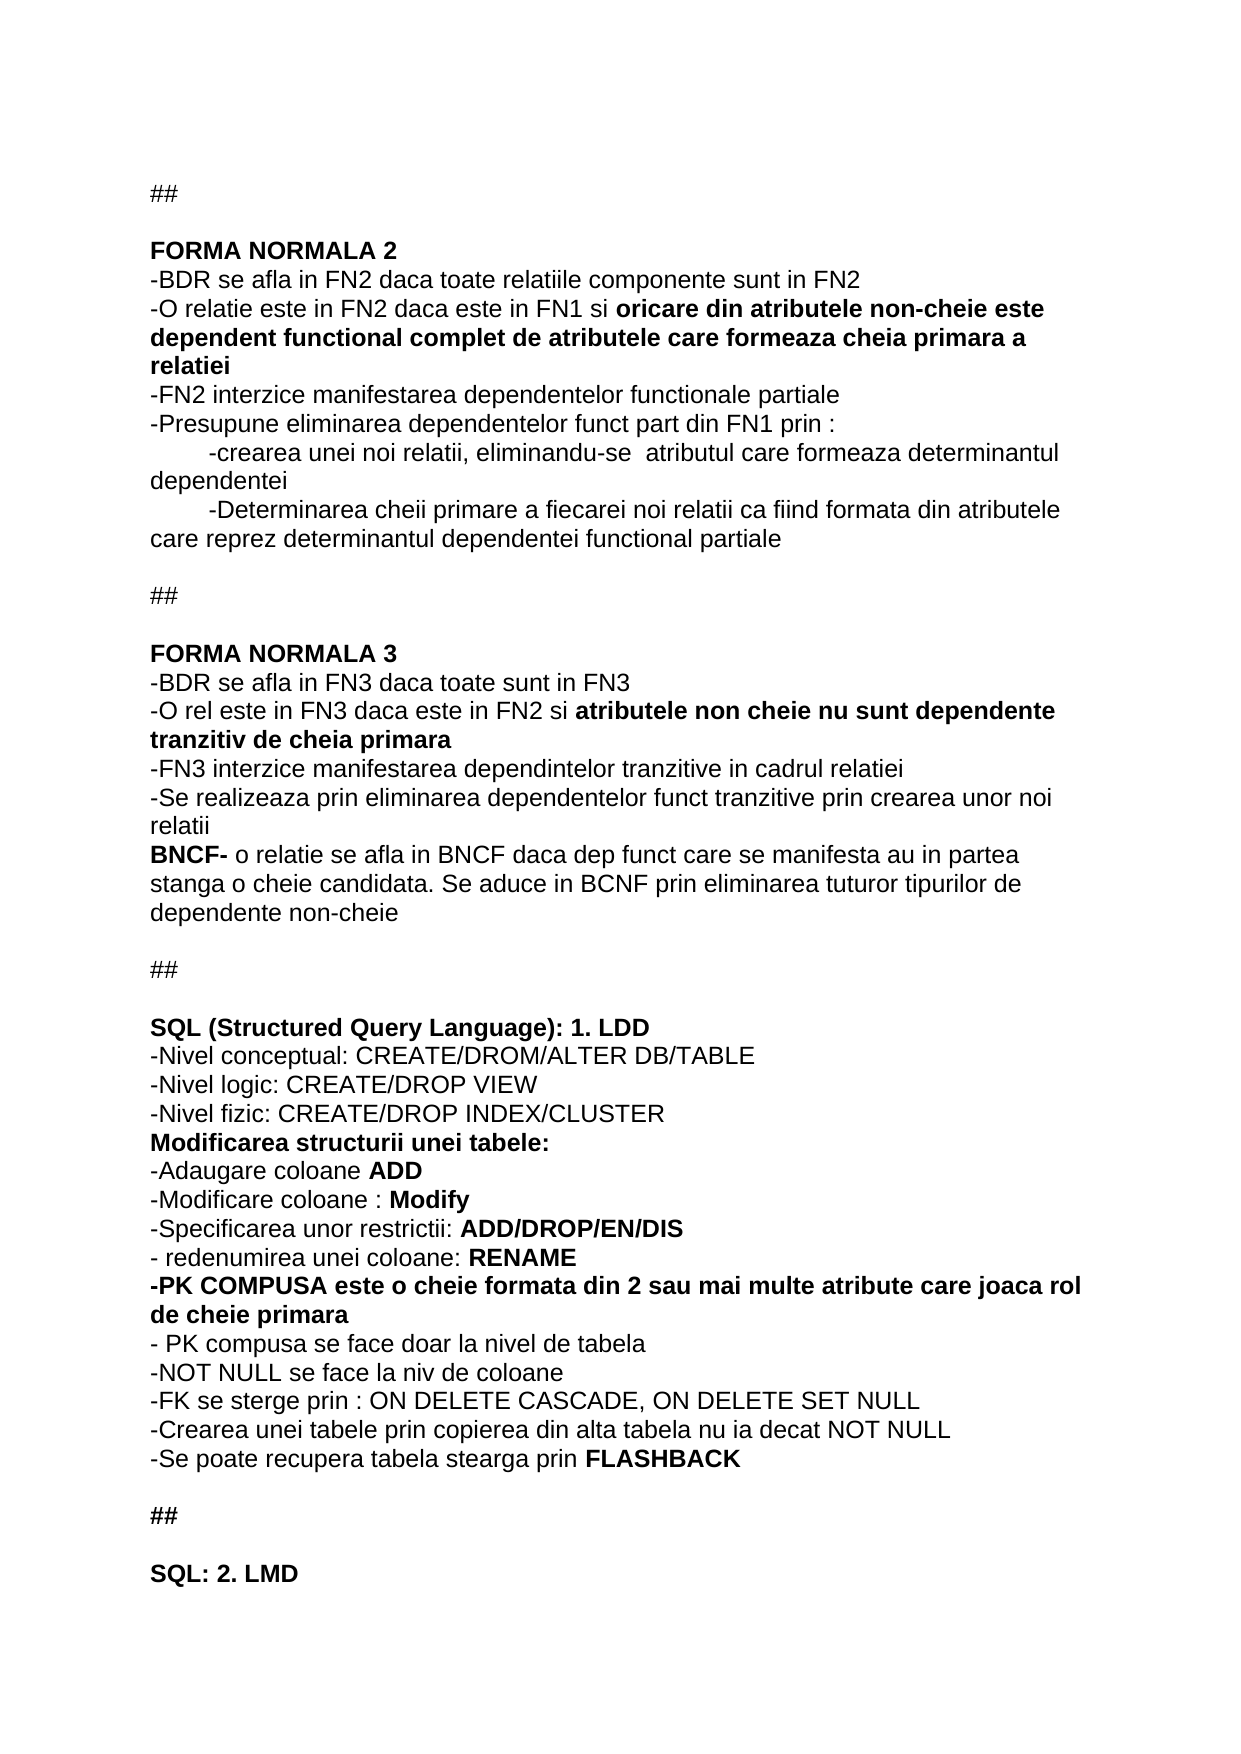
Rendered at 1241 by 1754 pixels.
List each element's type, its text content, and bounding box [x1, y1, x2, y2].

text -Nivel conceptual: CREATE/DROM/ALTER DB/TABLE [150, 1041, 1090, 1070]
text FORMA NORMALA 3 [150, 639, 1090, 667]
text ## [150, 955, 1090, 984]
text -Determinarea cheii primare a fiecarei noi relatii ca fiind formata din atributele care reprez determinantul dependentei functional partiale [150, 495, 1090, 552]
text -Modificare coloane : Modify [150, 1185, 1090, 1214]
text ## [150, 1501, 1090, 1530]
text -FK se sterge prin : ON DELETE CASCADE, ON DELETE SET NULL [150, 1386, 1090, 1415]
text - PK compusa se face doar la nivel de tabela [150, 1329, 1090, 1357]
text -Nivel logic: CREATE/DROP VIEW [150, 1070, 1090, 1099]
text -O rel este in FN3 daca este in FN2 si atributele non cheie nu sunt dependente tranzitiv de cheia primara [150, 696, 1090, 754]
text -Adaugare coloane ADD [150, 1156, 1090, 1185]
text -Se poate recupera tabela stearga prin FLASHBACK [150, 1444, 1090, 1472]
text -NOT NULL se face la niv de coloane [150, 1357, 1090, 1386]
text SQL (Structured Query Language): 1. LDD [150, 1012, 1090, 1041]
text SQL: 2. LMD [150, 1559, 1090, 1587]
text -Crearea unei tabele prin copierea din alta tabela nu ia decat NOT NULL [150, 1415, 1090, 1444]
text -BDR se afla in FN3 daca toate sunt in FN3 [150, 667, 1090, 696]
text -Nivel fizic: CREATE/DROP INDEX/CLUSTER [150, 1099, 1090, 1127]
text -BDR se afla in FN2 daca toate relatiile componente sunt in FN2 [150, 265, 1090, 294]
text FORMA NORMALA 2 [150, 236, 1090, 265]
text Modificarea structurii unei tabele: [150, 1127, 1090, 1156]
text ## [150, 581, 1090, 610]
text -Specificarea unor restrictii: ADD/DROP/EN/DIS [150, 1214, 1090, 1242]
text - redenumirea unei coloane: RENAME [150, 1242, 1090, 1271]
text -FN3 interzice manifestarea dependintelor tranzitive in cadrul relatiei [150, 754, 1090, 782]
text -O relatie este in FN2 daca este in FN1 si oricare din atributele non-cheie este dependent functional complet de atributele care formeaza cheia primara a relatiei [150, 294, 1090, 380]
text -FN2 interzice manifestarea dependentelor functionale partiale [150, 380, 1090, 409]
text BNCF- o relatie se afla in BNCF daca dep funct care se manifesta au in partea stanga o cheie candidata. Se aduce in BCNF prin eliminarea tuturor tipurilor de dependente non-cheie [150, 840, 1090, 926]
text -Se realizeaza prin eliminarea dependentelor funct tranzitive prin crearea unor noi relatii [150, 782, 1090, 840]
text ## [150, 179, 1090, 207]
text -Presupune eliminarea dependentelor funct part din FN1 prin : [150, 409, 1090, 437]
text -PK COMPUSA este o cheie formata din 2 sau mai multe atribute care joaca rol de cheie primara [150, 1271, 1090, 1329]
text -crearea unei noi relatii, eliminandu-se atributul care formeaza determinantul dependentei [150, 437, 1090, 495]
